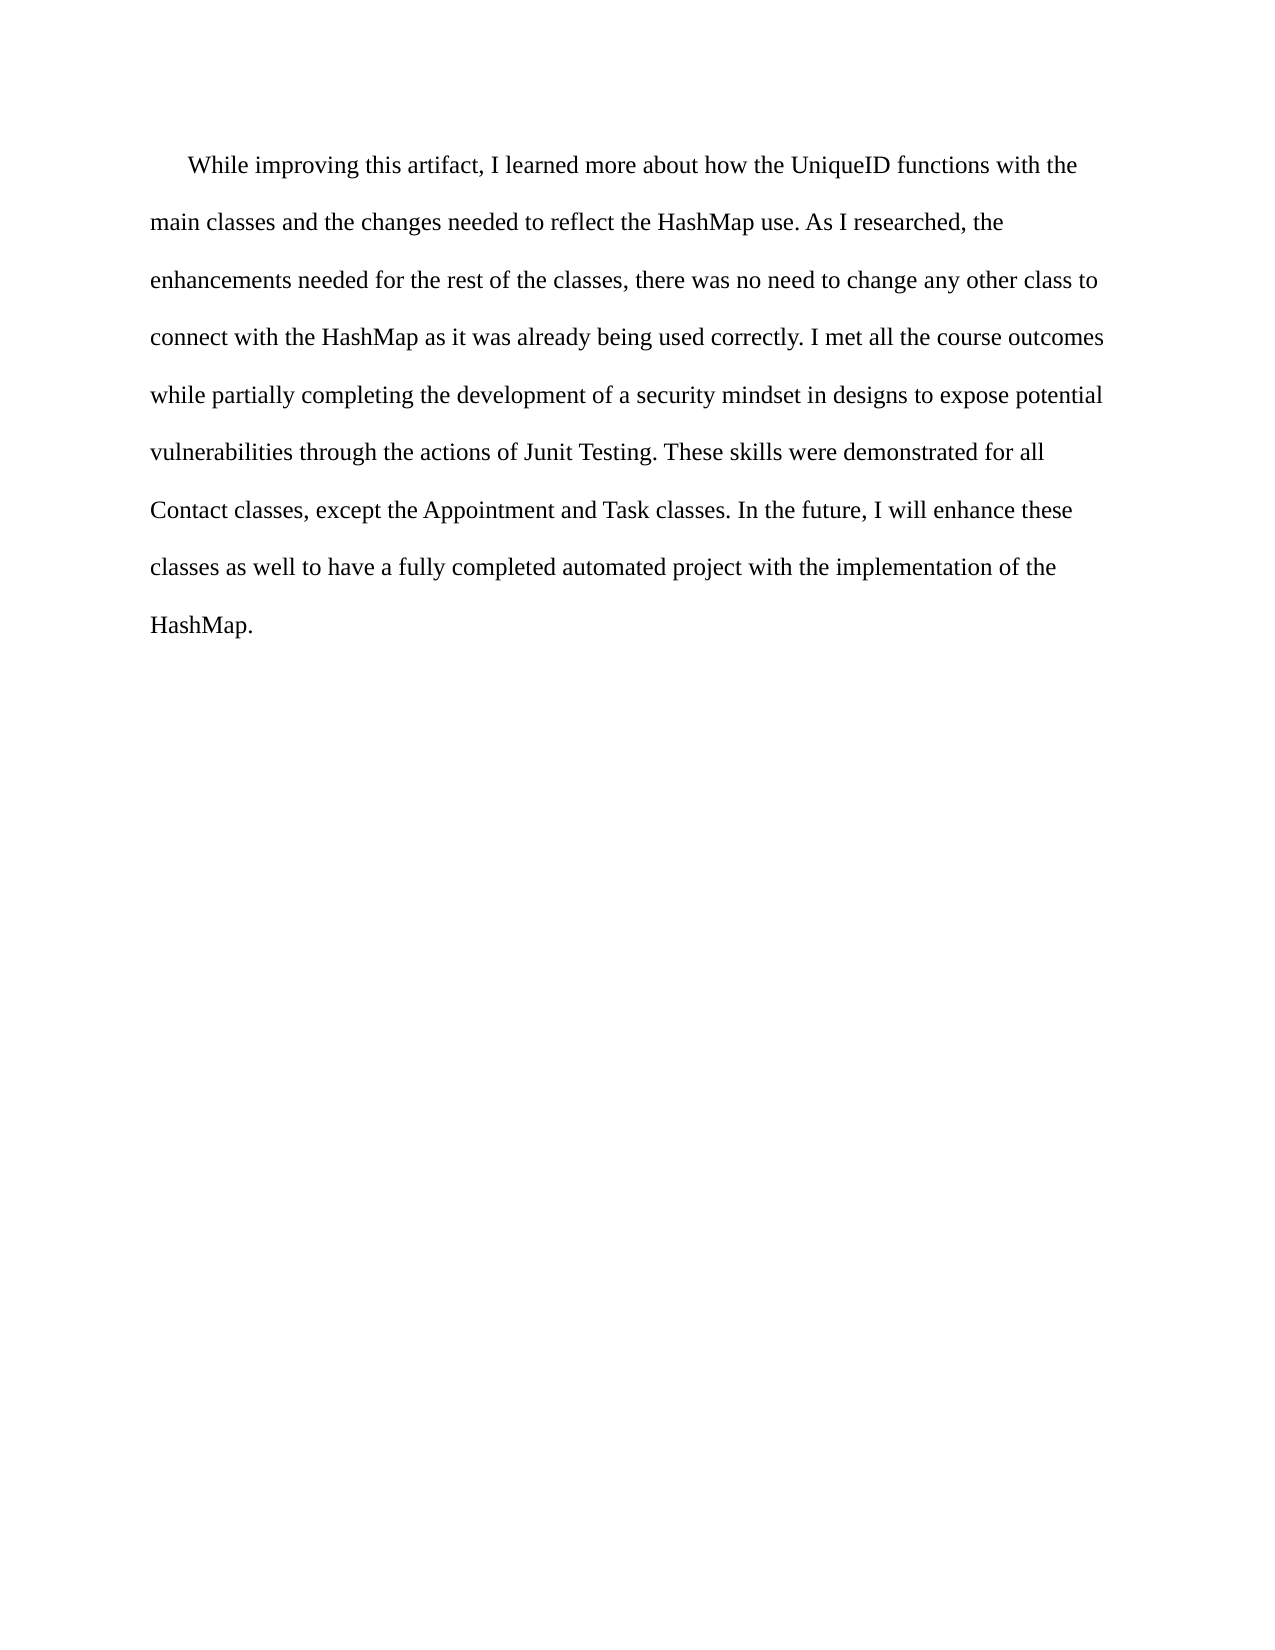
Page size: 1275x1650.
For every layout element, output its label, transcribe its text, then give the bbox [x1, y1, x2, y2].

text While improving this artifact, I learned more about how the UniqueID functions with the main classes and the changes needed to reflect the HashMap use. As I researched, the enhancements needed for the rest of the classes, there was no need to change any other class to connect with the HashMap as it was already being used correctly. I met all the course outcomes while partially completing the development of a security mindset in designs to expose potential vulnerabilities through the actions of Junit Testing. These skills were demonstrated for all Contact classes, except the Appointment and Task classes. In the future, I will enhance these classes as well to have a fully completed automated project with the implementation of the HashMap. [150, 150, 1125, 639]
